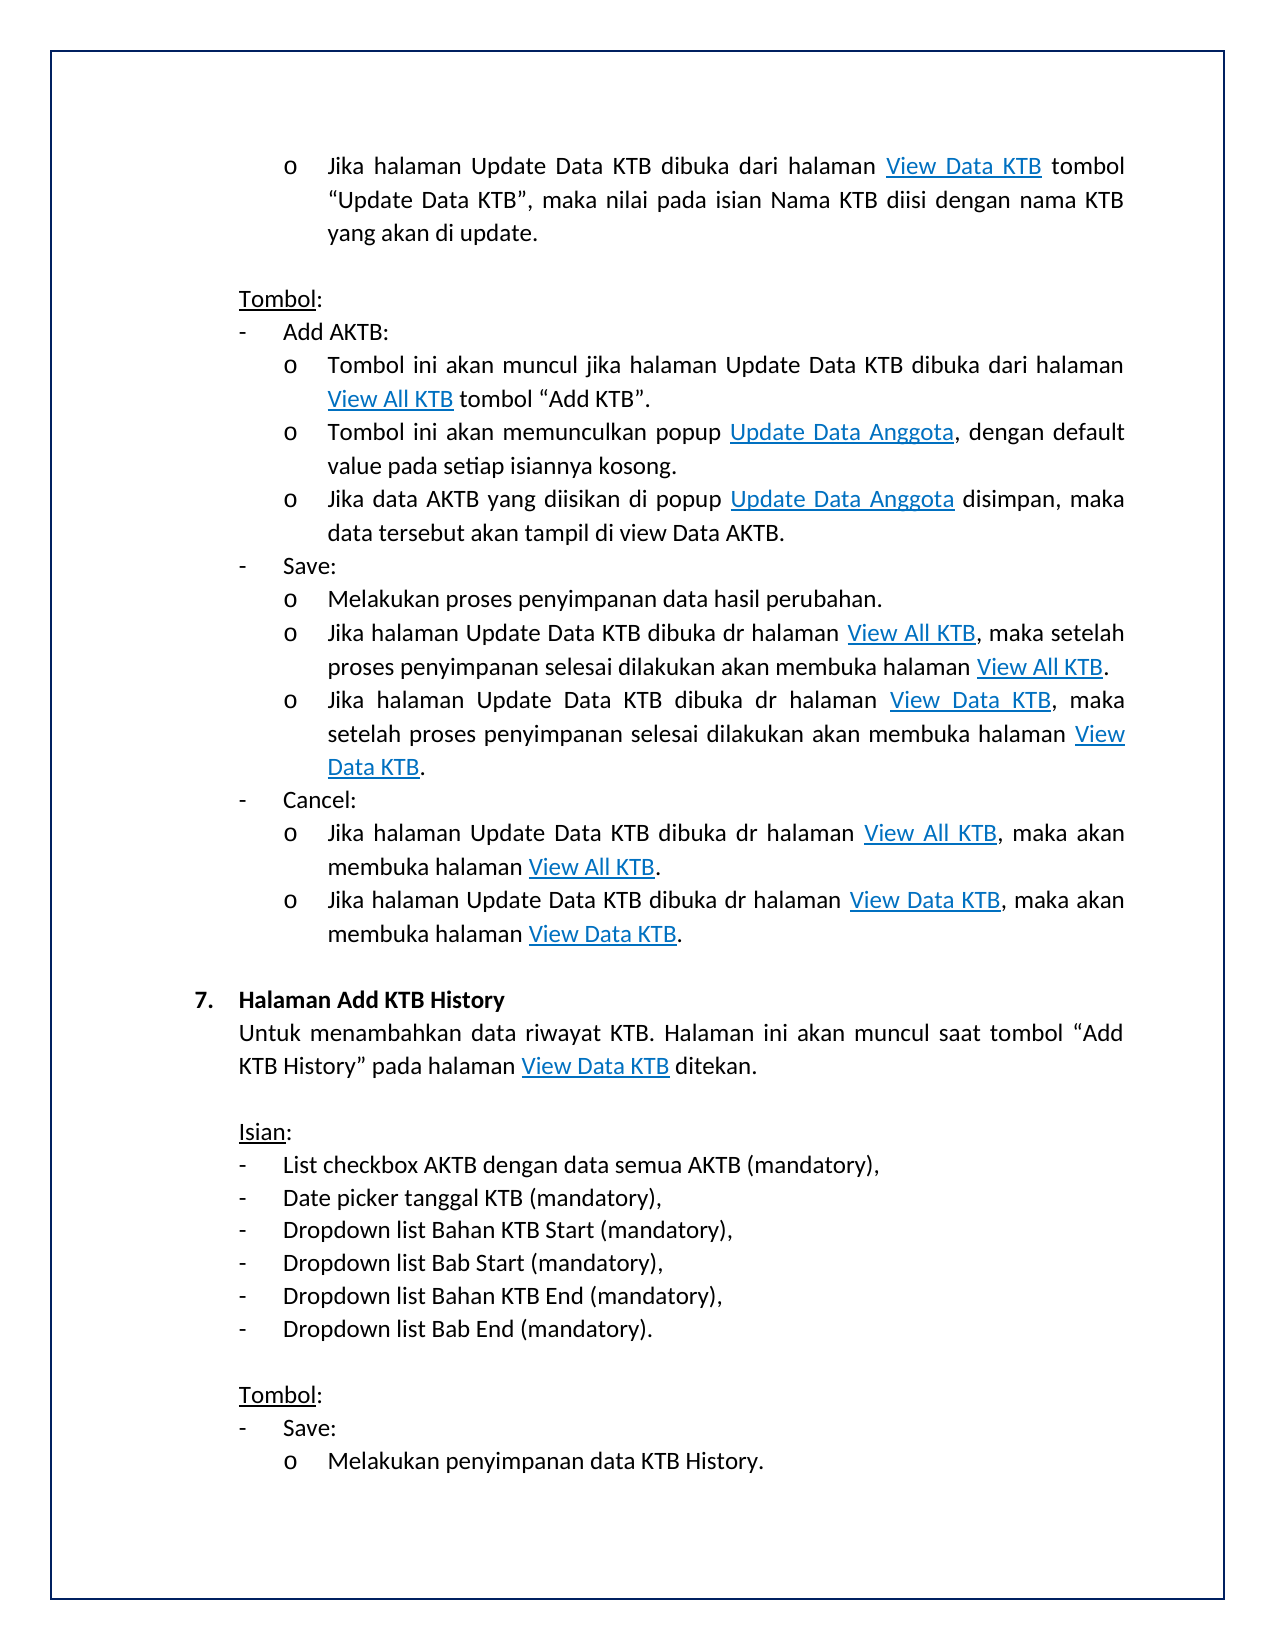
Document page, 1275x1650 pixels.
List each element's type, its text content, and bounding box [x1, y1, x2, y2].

list Melakukan penyimpanan data KTB History. [283, 1445, 1125, 1477]
list Isian: [239, 1116, 1125, 1146]
list Melakukan proses penyimpanan data hasil perubahan. [283, 583, 1125, 615]
list Halaman Add KTB History [194, 984, 1125, 1015]
list Tombol: [239, 1379, 1125, 1410]
list Jika data AKTB yang diisikan di popup Update Data Anggota disimpan, maka data tersebut akan tampil di view Data AKTB. [283, 483, 1125, 548]
list Dropdown list Bab End (mandatory). [239, 1313, 1125, 1344]
list Tombol ini akan memunculkan popup Update Data Anggota, dengan default value pada setiap isiannya kosong. [283, 416, 1125, 481]
list Untuk menambahkan data riwayat KTB. Halaman ini akan muncul saat tombol “Add KTB History” pada halaman View Data KTB ditekan. [239, 1017, 1125, 1081]
list Save: [239, 550, 1125, 581]
list Tombol: [239, 283, 1125, 313]
list Jika halaman Update Data KTB dibuka dari halaman View Data KTB tombol “Update Data KTB”, maka nilai pada isian Nama KTB diisi dengan nama KTB yang akan di update. [283, 150, 1125, 248]
list Cancel: [239, 784, 1125, 815]
list Date picker tanggal KTB (mandatory), [239, 1182, 1125, 1212]
list Dropdown list Bahan KTB Start (mandatory), [239, 1215, 1125, 1245]
list Tombol ini akan muncul jika halaman Update Data KTB dibuka dari halaman View All KTB tombol “Add KTB”. [283, 349, 1125, 413]
list Save: [239, 1412, 1125, 1443]
list Dropdown list Bab Start (mandatory), [239, 1248, 1125, 1278]
list Jika halaman Update Data KTB dibuka dr halaman View Data KTB, maka setelah proses penyimpanan selesai dilakukan akan membuka halaman View Data KTB. [283, 684, 1125, 782]
list Add AKTB: [239, 316, 1125, 346]
list Jika halaman Update Data KTB dibuka dr halaman View All KTB, maka akan membuka halaman View All KTB. [283, 817, 1125, 882]
list Jika halaman Update Data KTB dibuka dr halaman View Data KTB, maka akan membuka halaman View Data KTB. [283, 884, 1125, 949]
list Dropdown list Bahan KTB End (mandatory), [239, 1281, 1125, 1311]
list Jika halaman Update Data KTB dibuka dr halaman View All KTB, maka setelah proses penyimpanan selesai dilakukan akan membuka halaman View All KTB. [283, 617, 1125, 682]
list List checkbox AKTB dengan data semua AKTB (mandatory), [239, 1149, 1125, 1179]
